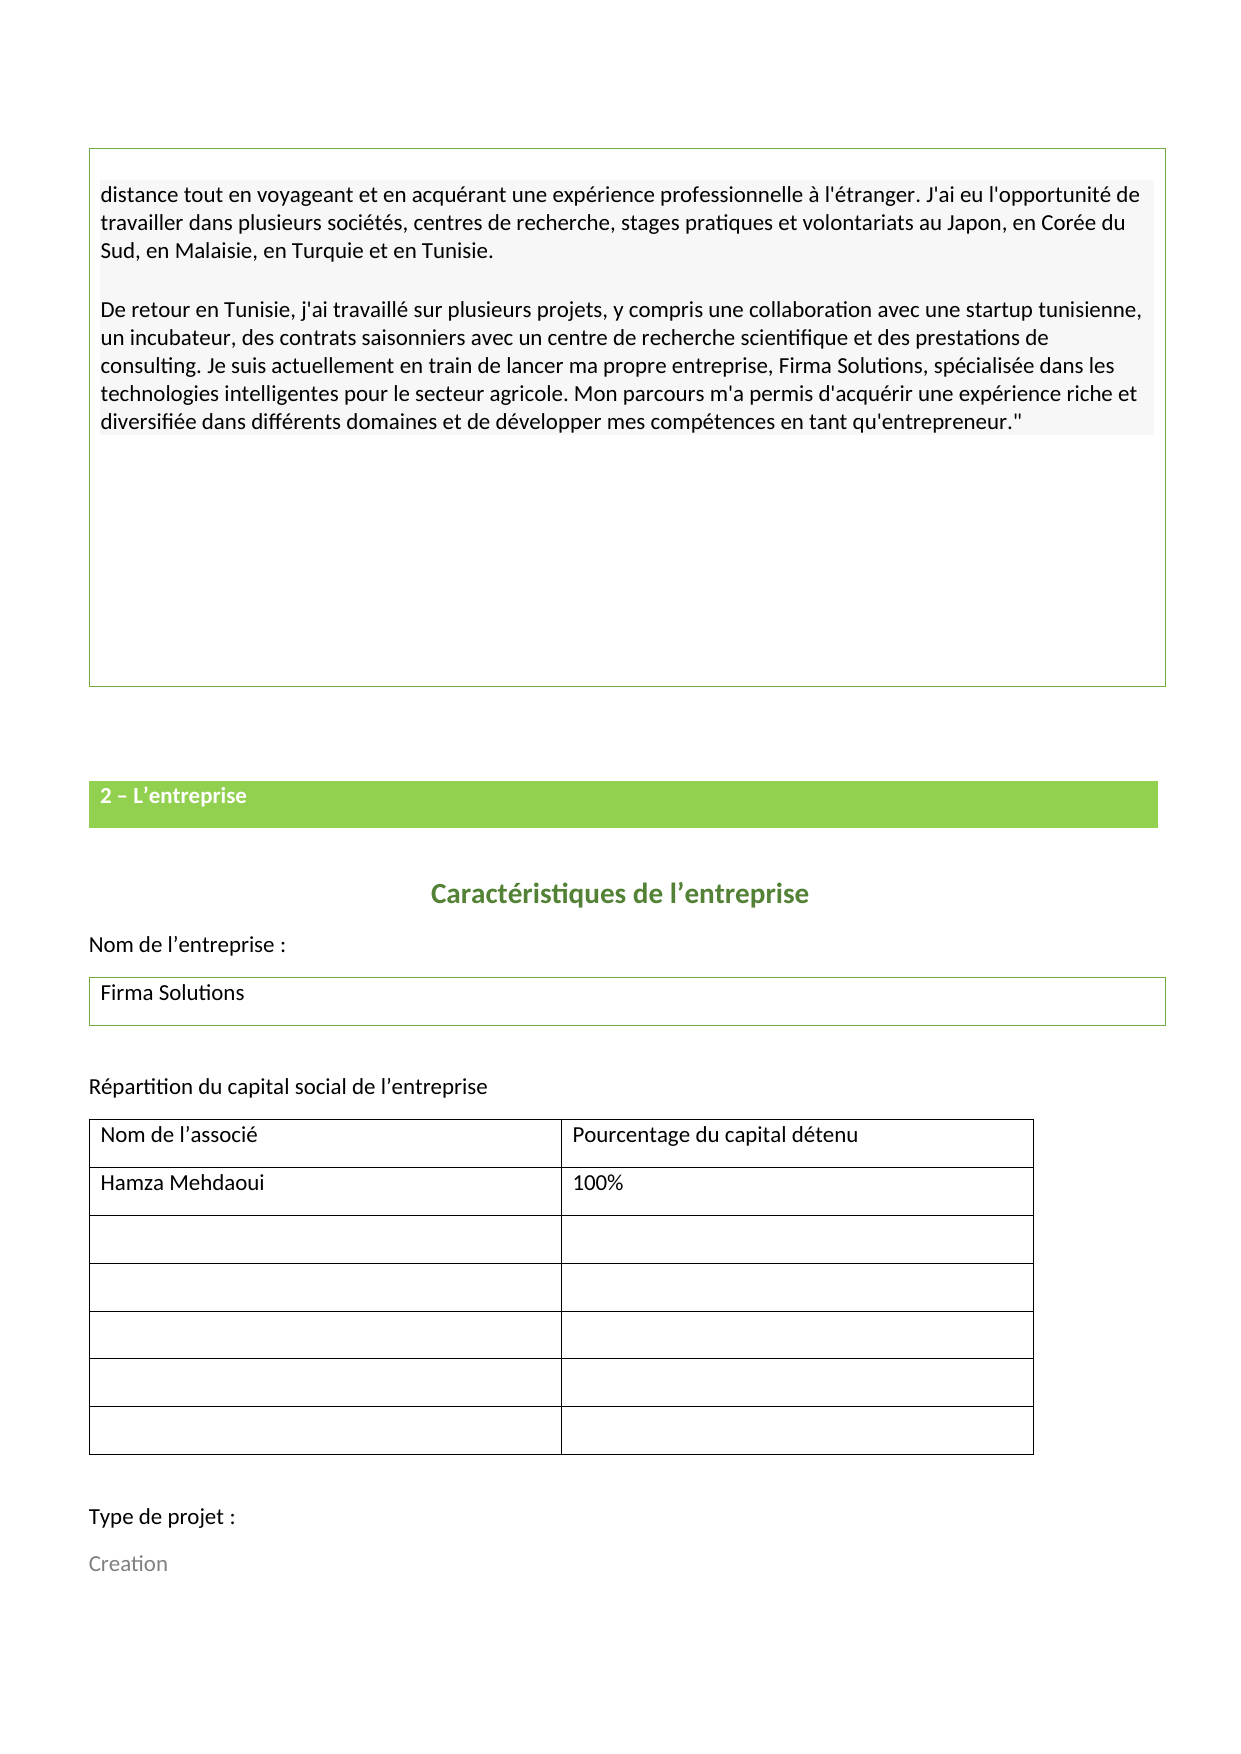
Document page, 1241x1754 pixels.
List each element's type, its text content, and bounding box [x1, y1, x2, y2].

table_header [90, 149, 1165, 686]
text Type de projet : [88, 1502, 1085, 1530]
table_cell [90, 1312, 561, 1358]
table_header Nom de l’associé [90, 1120, 561, 1167]
table_cell [90, 1216, 561, 1263]
table_cell [562, 1264, 1033, 1311]
table_cell [90, 1264, 561, 1311]
table_cell [90, 1359, 561, 1406]
text Nom de l’entreprise : [88, 930, 1085, 958]
text Creation [88, 1549, 1085, 1577]
table_cell 100% [562, 1168, 1033, 1215]
table_cell [90, 1407, 561, 1454]
table_header Pourcentage du capital détenu [562, 1120, 1033, 1167]
table_cell Hamza Mehdaoui [90, 1168, 561, 1215]
table_cell [562, 1312, 1033, 1358]
table_cell [562, 1216, 1033, 1263]
text Répartition du capital social de l’entreprise [88, 1072, 1085, 1100]
text Caractéristiques de l’entreprise [88, 875, 1152, 910]
table_header 2 – L’entreprise [89, 781, 1158, 828]
table_cell [562, 1407, 1033, 1454]
table_header Firma Solutions [90, 978, 1165, 1024]
table_cell [562, 1359, 1033, 1406]
